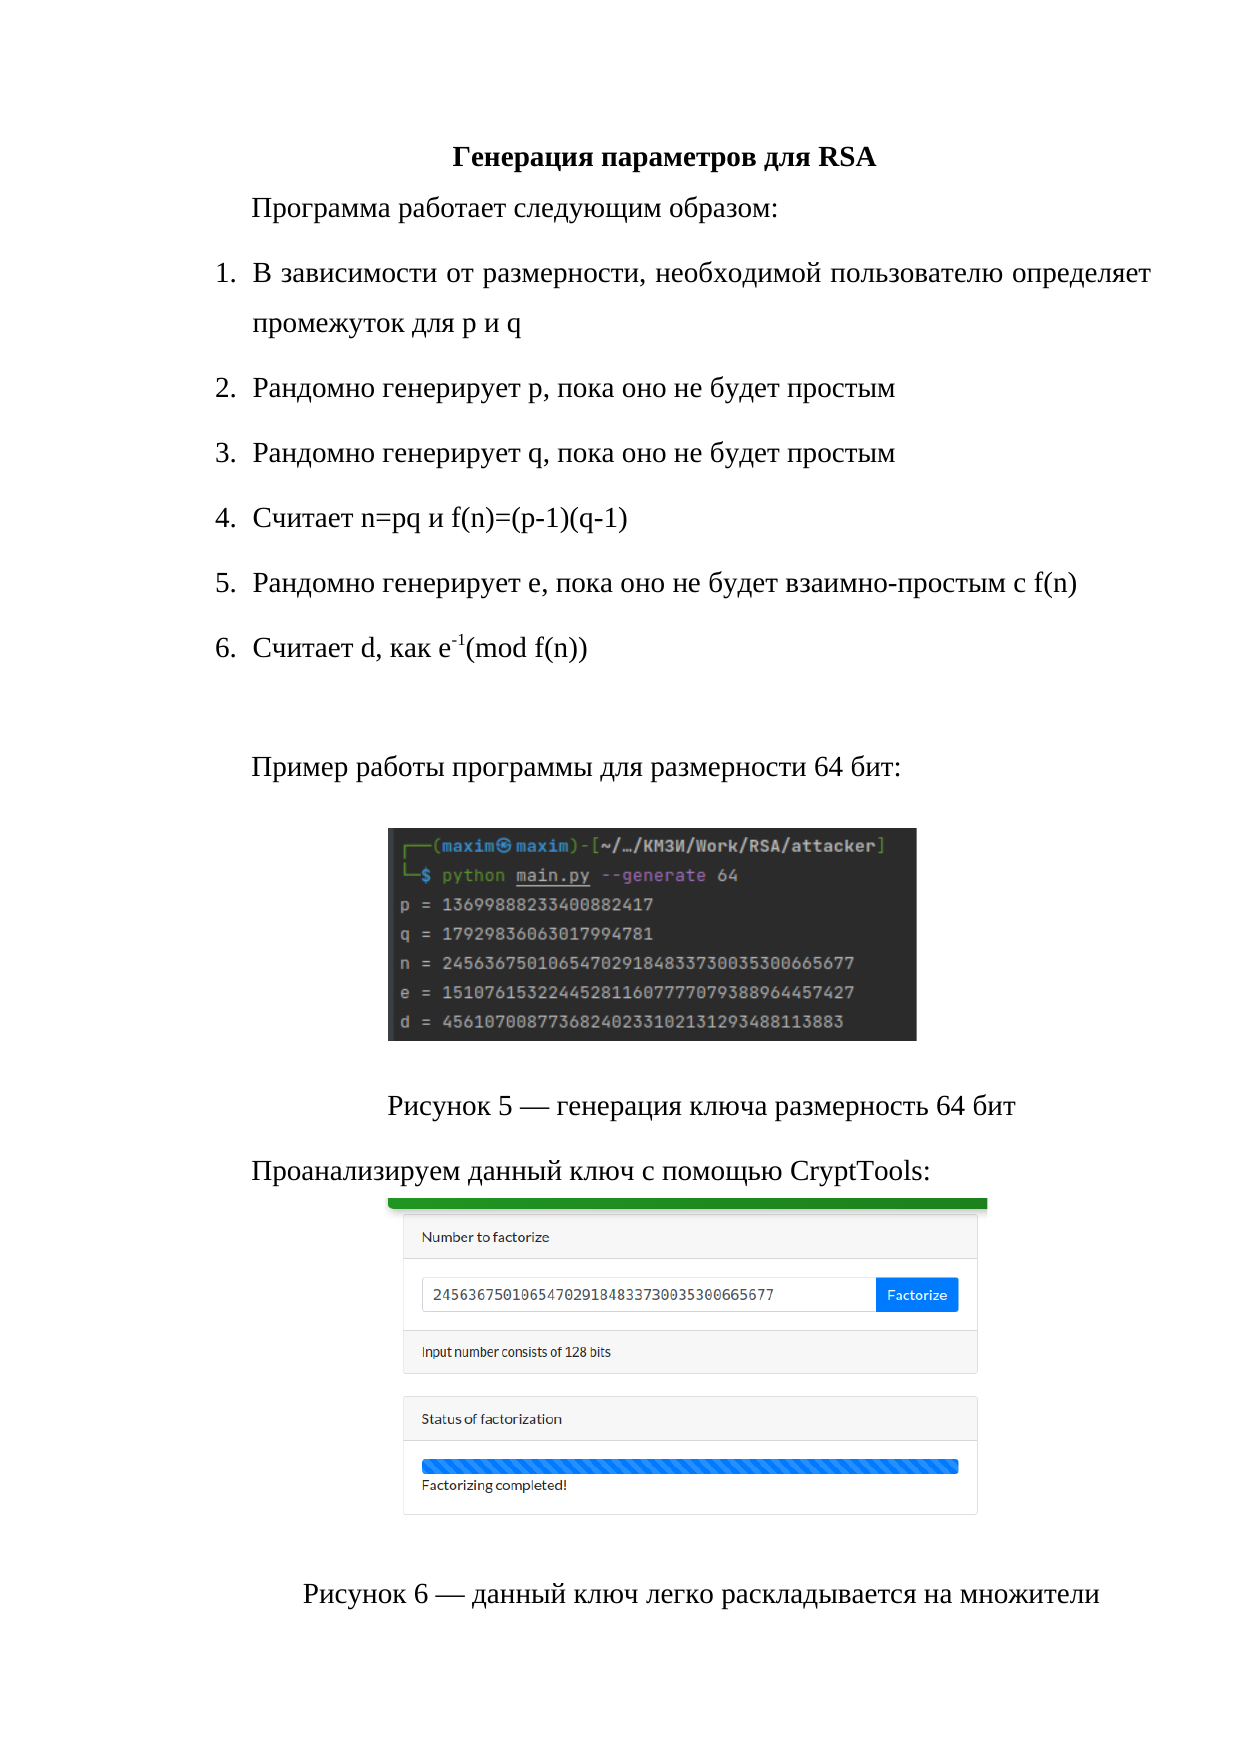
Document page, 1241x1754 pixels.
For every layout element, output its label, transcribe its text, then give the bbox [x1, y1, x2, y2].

picture [388, 828, 917, 1041]
list Рандомно генерирует q, пока оно не будет простым [215, 435, 1152, 468]
list В зависимости от размерности, необходимой пользователю определяет промежуток для p и q [215, 255, 1152, 339]
picture [385, 1198, 988, 1528]
list Рандомно генерирует p, пока оно не будет простым [215, 370, 1152, 404]
text Программа работает следующим образом: [177, 190, 1152, 223]
list Рандомно генерирует e, пока оно не будет взаимно-простым с f(n) [215, 565, 1152, 598]
text Проанализируем данный ключ с помощью CryptTools: [177, 1153, 1152, 1187]
text Пример работы программы для размерности 64 бит: [177, 749, 1152, 782]
subtitle Генерация параметров для RSA [177, 139, 1152, 172]
list Считает n=pq и f(n)=(p-1)(q-1) [215, 500, 1152, 533]
list Считает d, как e-1(mod f(n)) [215, 630, 1152, 663]
